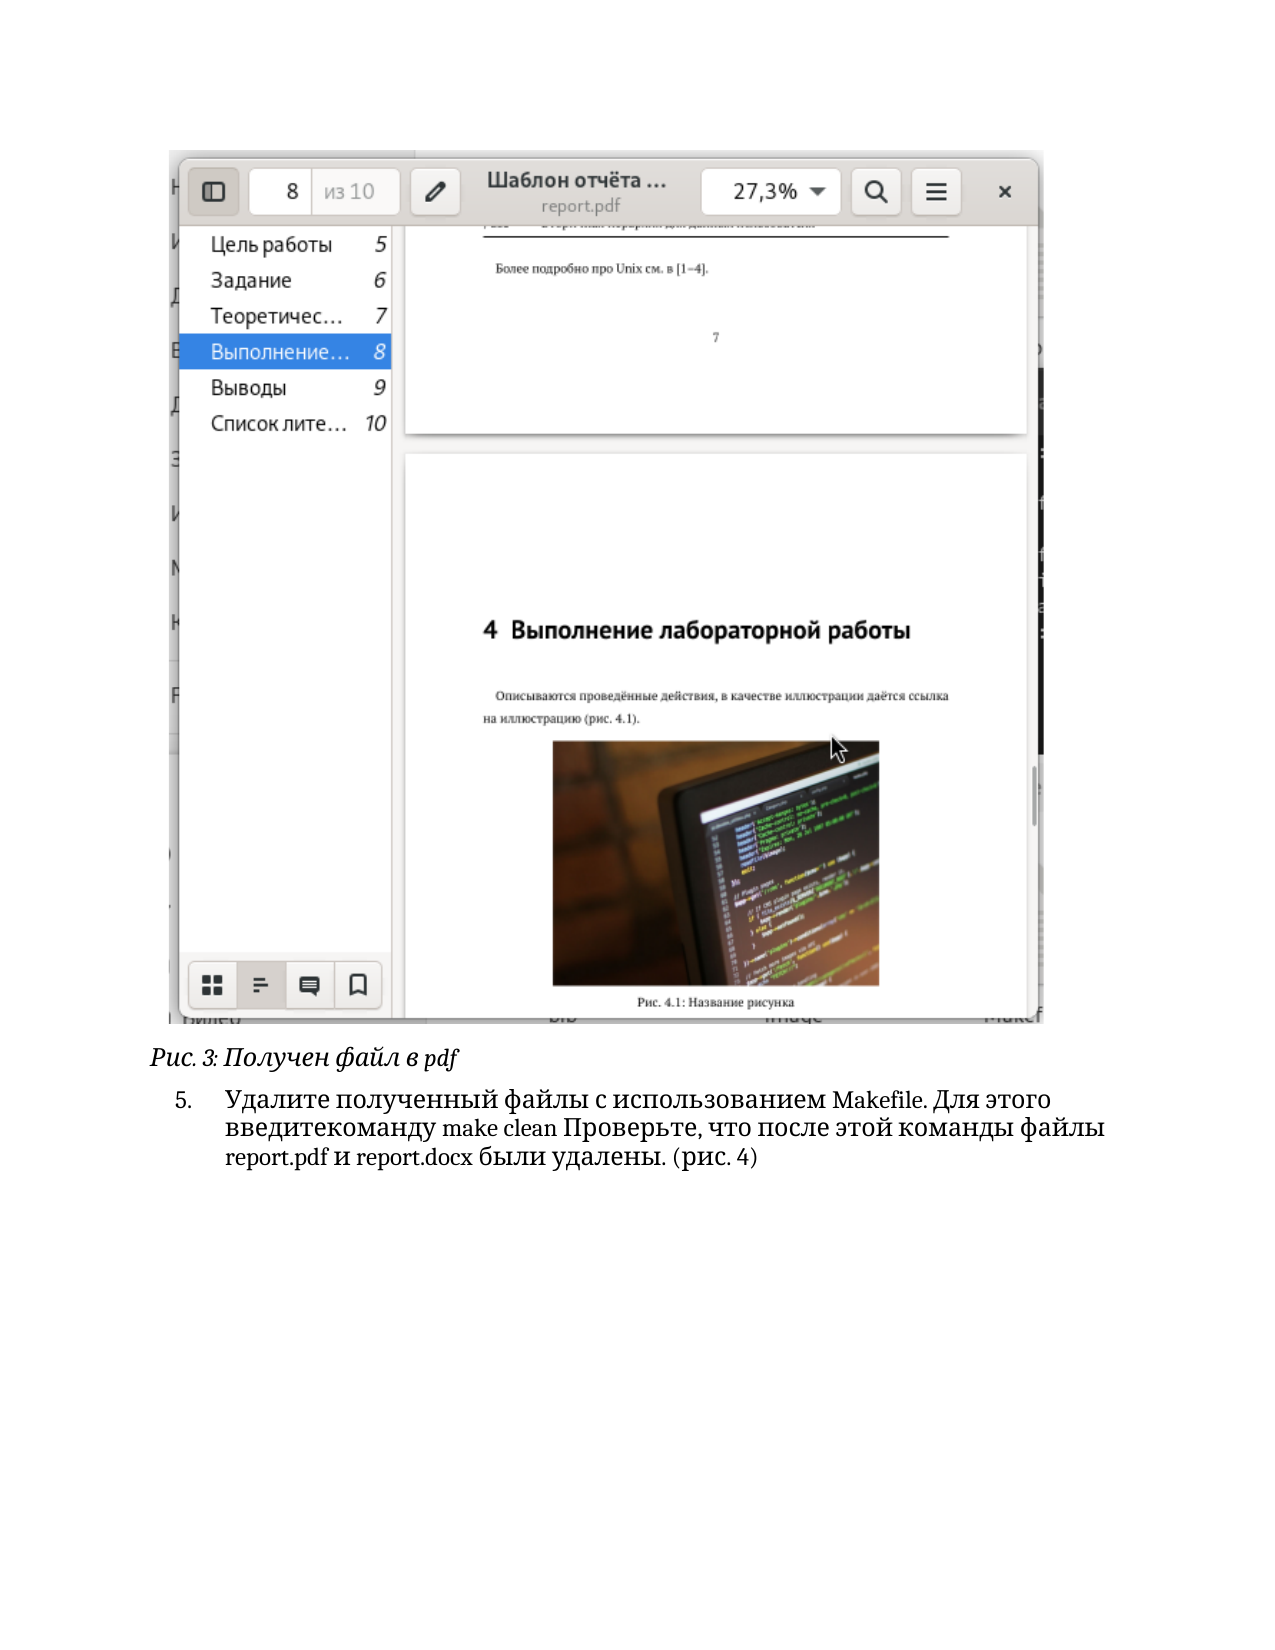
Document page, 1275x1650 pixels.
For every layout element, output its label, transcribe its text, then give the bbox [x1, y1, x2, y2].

list Удалите полученный файлы с использованием Makefile. Для этого введитекоманду make clean Проверьте, что после этой команды файлы report.pdf и report.docx были удалены. (рис. 4) [175, 1086, 1125, 1172]
text Рис. 3: Получен файл в pdf [150, 1044, 1125, 1073]
picture [168, 150, 1044, 1024]
